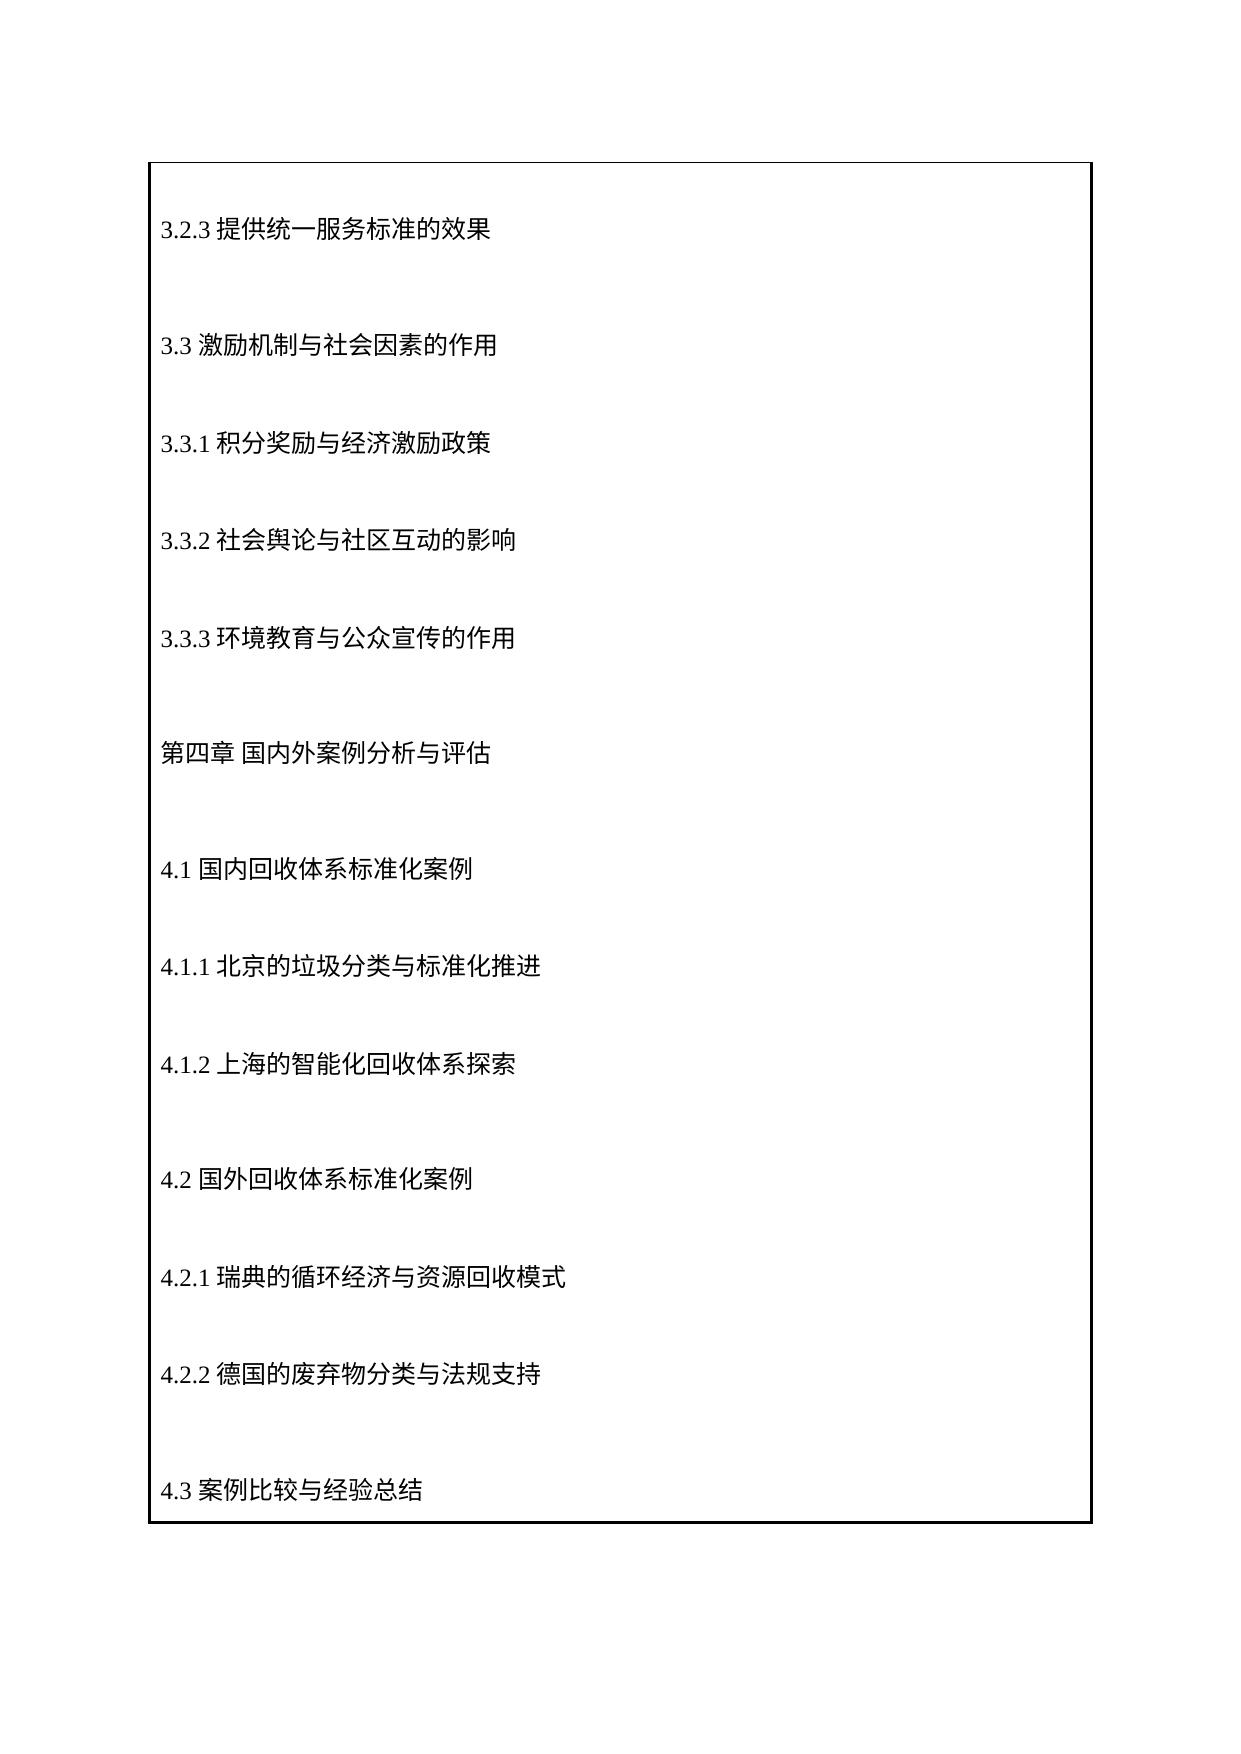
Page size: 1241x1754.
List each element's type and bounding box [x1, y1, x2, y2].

table_cell [151, 163, 1090, 1521]
